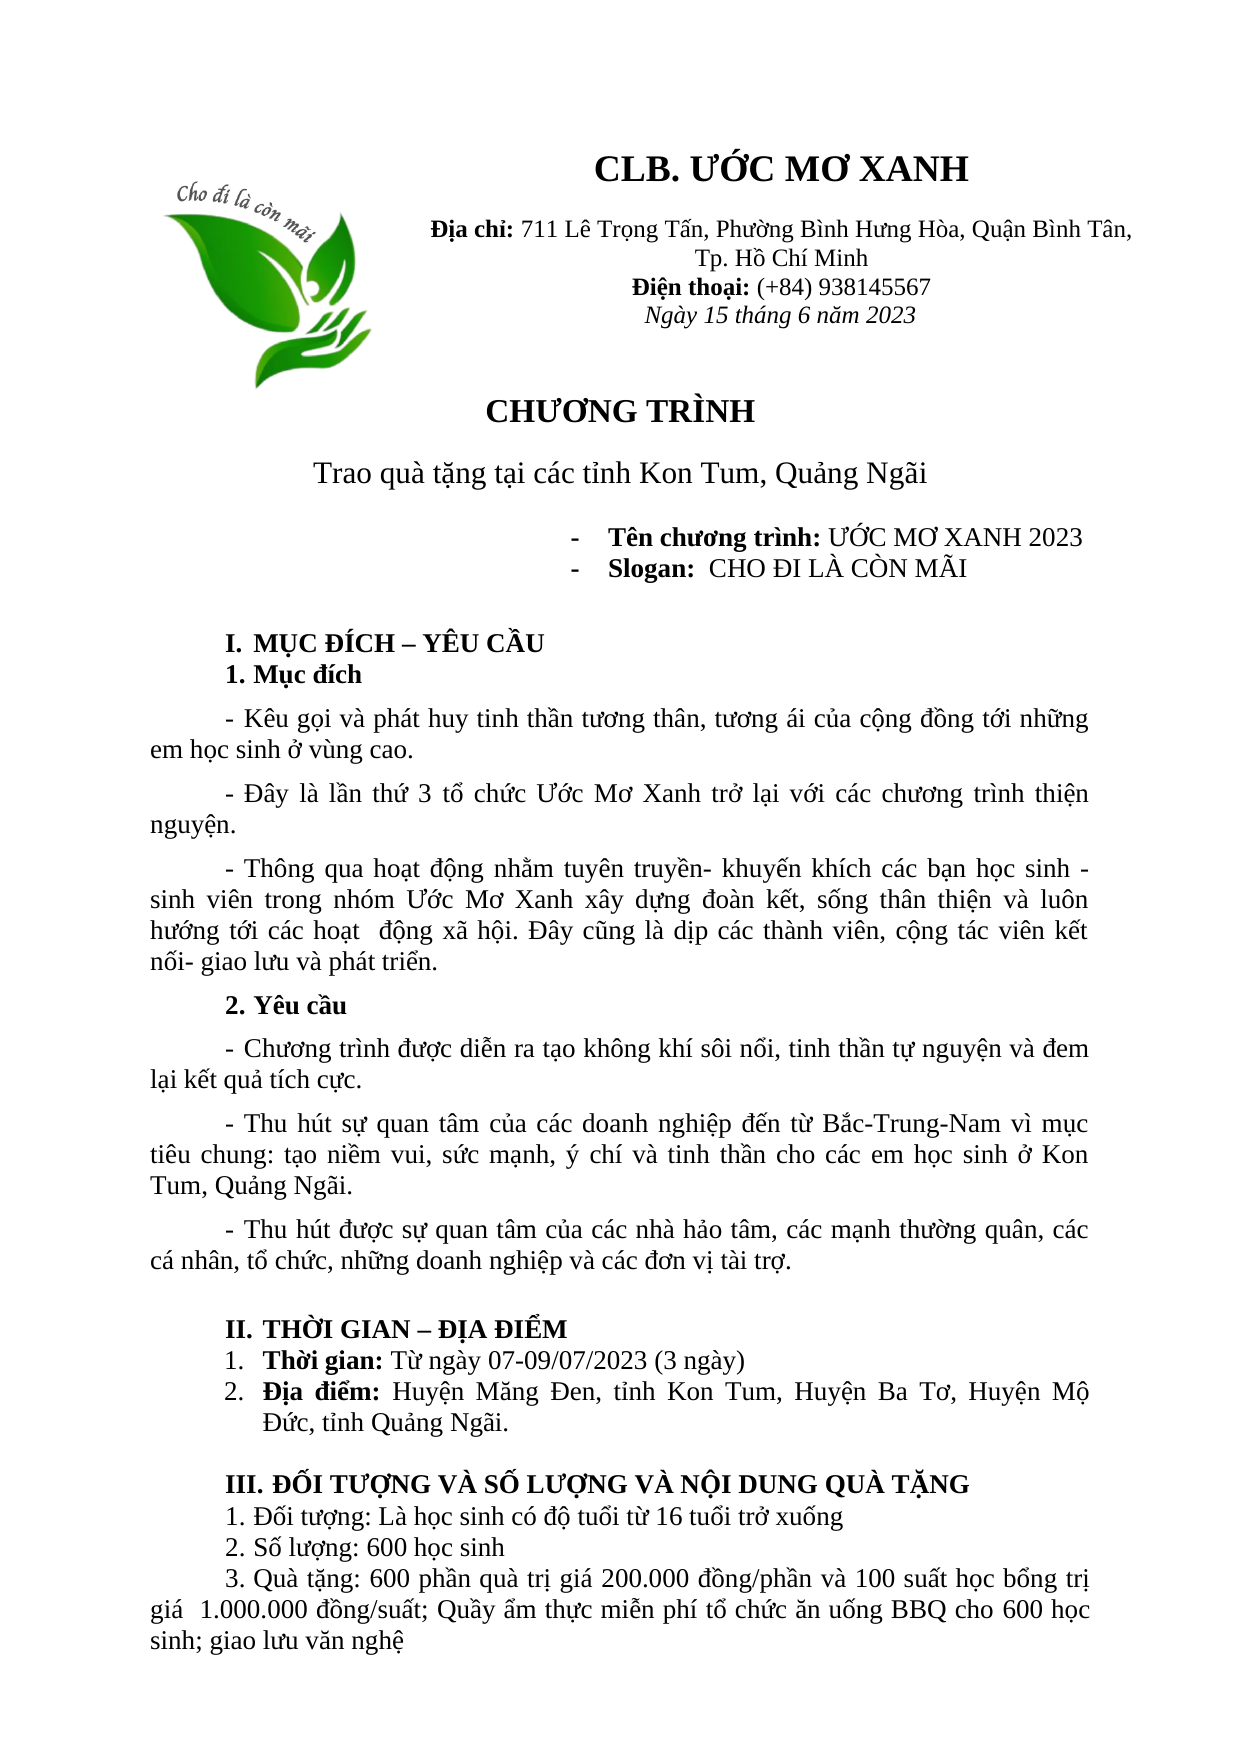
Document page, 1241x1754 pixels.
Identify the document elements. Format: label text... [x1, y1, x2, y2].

list Số lượng: 600 học sinh [150, 1531, 1090, 1562]
list Quà tặng: 600 phần quà trị giá 200.000 đồng/phần và 100 suất học bổng trị giá 1.000.000 đồng/suất; Quầy ẩm thực miễn phí tổ chức ăn uống BBQ cho 600 học sinh; giao lưu văn nghệ [150, 1562, 1090, 1656]
list Tên chương trình: ƯỚC MƠ XANH 2023 [570, 521, 1090, 552]
list ĐỐI TƯỢNG VÀ SỐ LƯỢNG VÀ NỘI DUNG QUÀ TẶNG [150, 1469, 1090, 1500]
list Đây là lần thứ 3 tổ chức Ước Mơ Xanh trở lại với các chương trình thiện nguyện. [150, 777, 1090, 839]
list Đối tượng: Là học sinh có độ tuổi từ 16 tuổi trở xuống [150, 1500, 1090, 1531]
list THỜI GIAN – ĐỊA ĐIỂM [150, 1313, 1090, 1344]
list Địa điểm: Huyện Măng Đen, tỉnh Kon Tum, Huyện Ba Tơ, Huyện Mộ Đức, tỉnh Quảng Ngãi. [224, 1375, 1090, 1437]
table_header [150, 85, 401, 391]
list Thu hút sự quan tâm của các doanh nghiệp đến từ Bắc-Trung-Nam vì mục tiêu chung: tạo niềm vui, sức mạnh, ý chí và tinh thần cho các em học sinh ở Kon Tum, Quảng Ngãi. [150, 1107, 1090, 1201]
table_header CLB. ƯỚC MƠ XANH Địa chỉ: 711 Lê Trọng Tấn, Phường Bình Hưng Hòa, Quận Bình Tân, Tp. Hồ Chí Minh Điện thoại: (+84) 938145567 Ngày 15 tháng 6 năm 2023 [401, 85, 1162, 391]
list Kêu gọi và phát huy tinh thần tương thân, tương ái của cộng đồng tới những em học sinh ở vùng cao. [150, 702, 1090, 764]
picture [156, 177, 376, 391]
text CHƯƠNG TRÌNH [150, 391, 1090, 429]
text Trao quà tặng tại các tỉnh Kon Tum, Quảng Ngãi [150, 454, 1090, 490]
list Thông qua hoạt động nhằm tuyên truyền- khuyến khích các bạn học sinh - sinh viên trong nhóm Ước Mơ Xanh xây dựng đoàn kết, sống thân thiện và luôn hướng tới các hoạt động xã hội. Đây cũng là dịp các thành viên, cộng tác viên kết nối- giao lưu và phát triển. [150, 852, 1090, 976]
list Thời gian: Từ ngày 07-09/07/2023 (3 ngày) [224, 1344, 1090, 1375]
list Thu hút được sự quan tâm của các nhà hảo tâm, các mạnh thường quân, các cá nhân, tổ chức, những doanh nghiệp và các đơn vị tài trợ. [150, 1213, 1090, 1275]
list MỤC ĐÍCH – YÊU CẦU [150, 627, 1090, 658]
list Chương trình được diễn ra tạo không khí sôi nổi, tinh thần tự nguyện và đem lại kết quả tích cực. [150, 1032, 1090, 1095]
list Yêu cầu [150, 989, 1090, 1020]
list Slogan: CHO ĐI LÀ CÒN MÃI [570, 552, 1090, 584]
list Mục đích [150, 658, 1090, 689]
